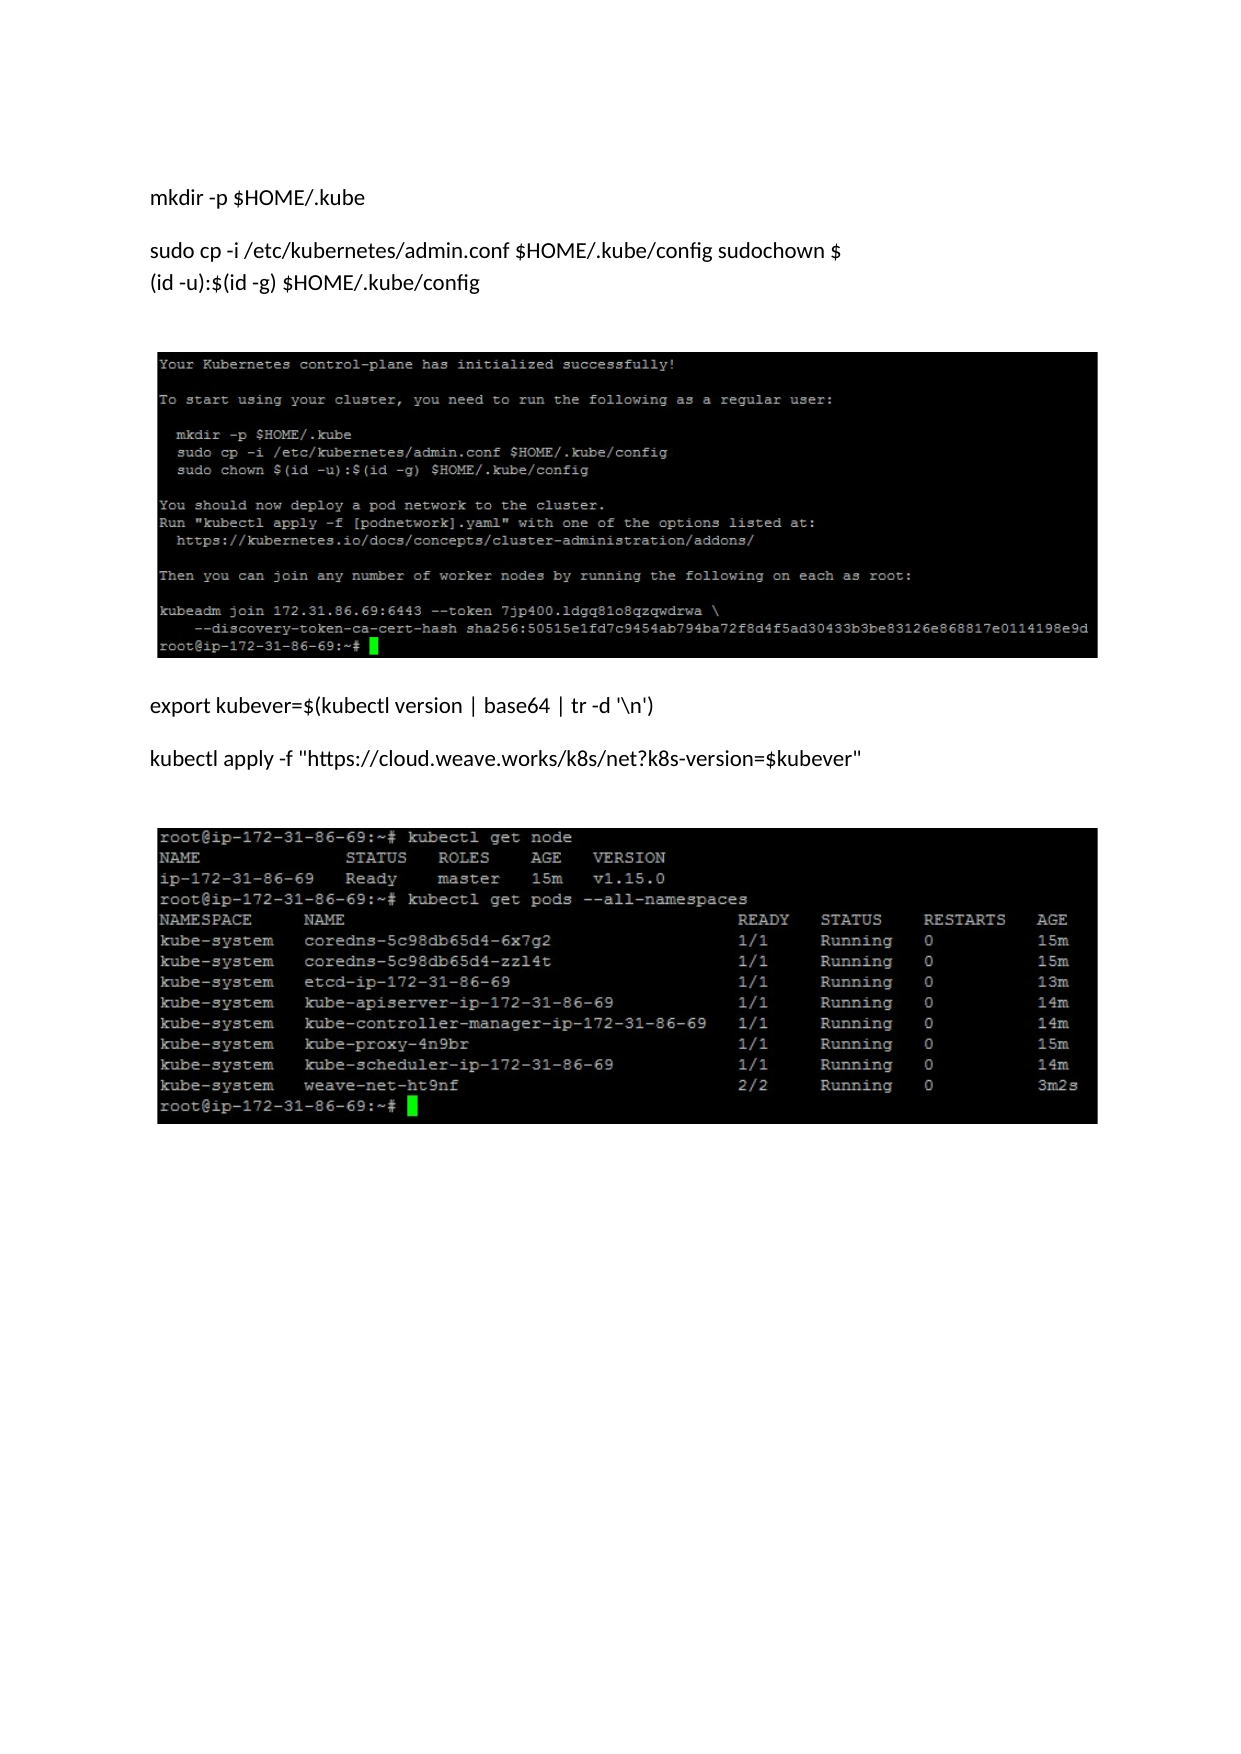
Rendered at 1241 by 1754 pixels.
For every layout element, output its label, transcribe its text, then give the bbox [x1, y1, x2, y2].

text kubectl apply -f "https://cloud.weave.works/k8s/net?k8s-version=$kubever" [149, 744, 1098, 772]
text sudo cp -i /etc/kubernetes/admin.conf $HOME/.kube/config sudochown $(id -u):$(id -g) $HOME/.kube/config [149, 236, 865, 296]
picture [157, 352, 1098, 658]
text mkdir -p $HOME/.kube [149, 183, 1098, 211]
picture [157, 828, 1098, 1124]
text export kubever=$(kubectl version | base64 | tr -d '\n') [149, 691, 1098, 719]
